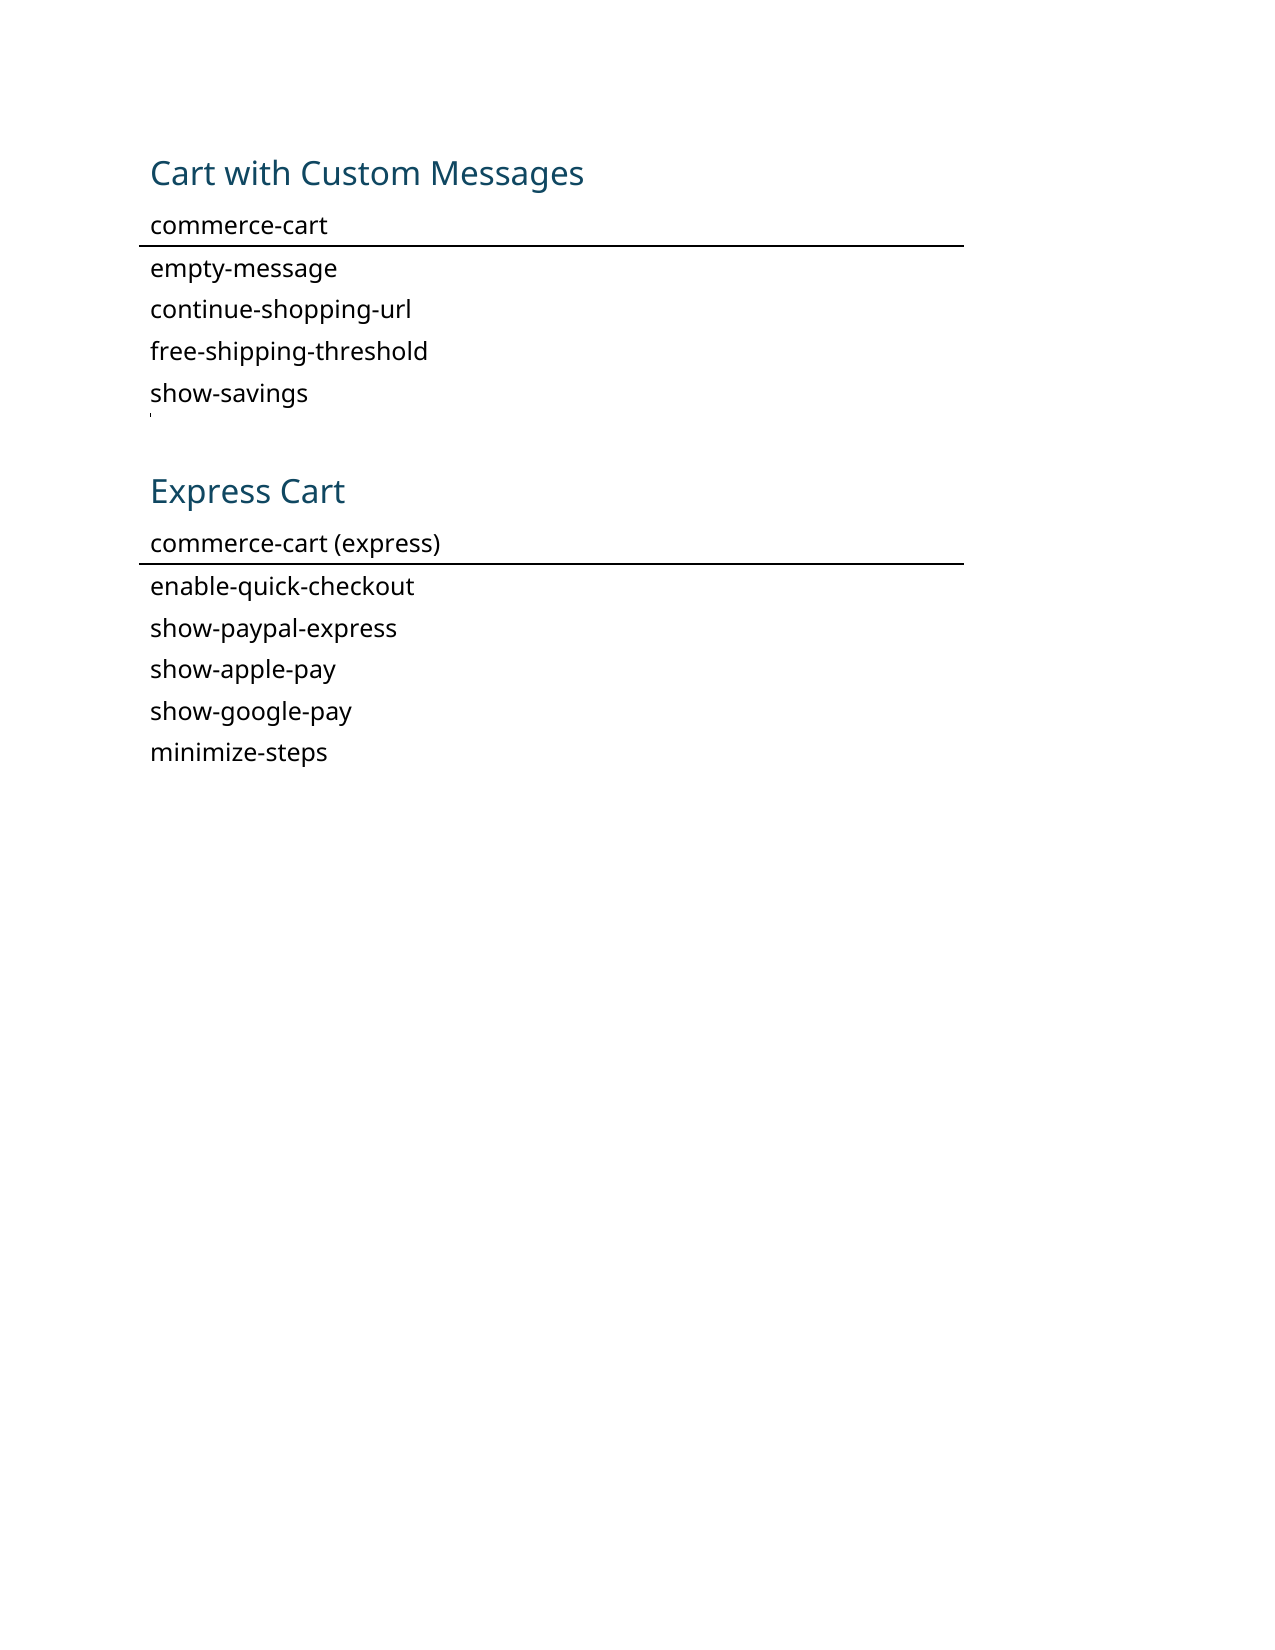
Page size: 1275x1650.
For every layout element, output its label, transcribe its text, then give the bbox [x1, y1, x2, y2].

table_cell empty-message [139, 247, 964, 288]
table_header commerce-cart (express) [139, 522, 964, 563]
table_header commerce-cart [139, 204, 964, 245]
table_cell show-paypal-express [139, 606, 964, 648]
subtitle Cart with Custom Messages [150, 150, 1125, 195]
table_cell continue-shopping-url [139, 289, 964, 330]
table_cell free-shipping-threshold [139, 330, 964, 372]
table_cell enable-quick-checkout [139, 565, 964, 606]
table_cell minimize-steps [139, 731, 964, 773]
subtitle Express Cart [150, 468, 1125, 513]
table_cell show-savings [139, 372, 964, 413]
table_cell show-apple-pay [139, 648, 964, 689]
table_cell show-google-pay [139, 690, 964, 731]
